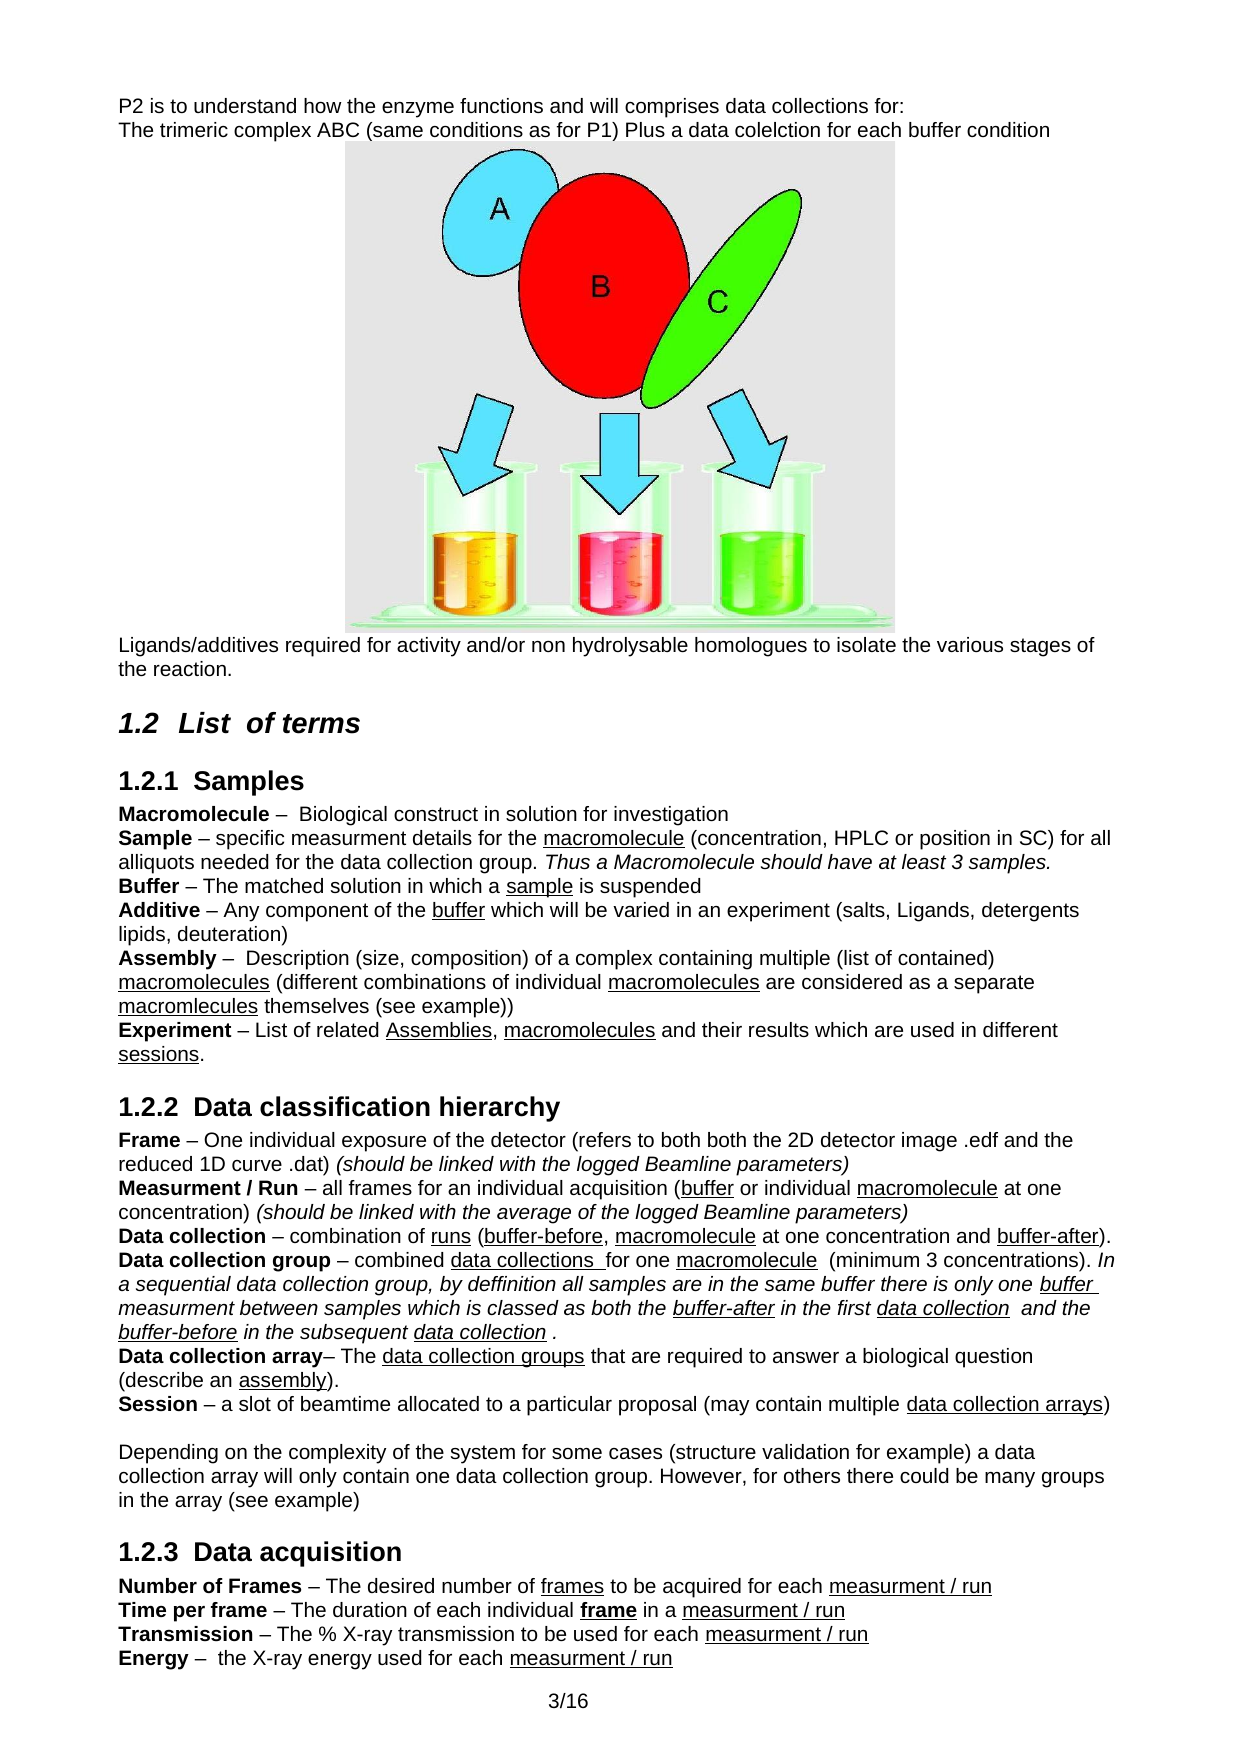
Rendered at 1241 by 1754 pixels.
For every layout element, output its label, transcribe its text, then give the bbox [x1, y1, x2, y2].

text Data collection array– The data collection groups that are required to answer a biological question (describe an assembly). [118, 1344, 1122, 1392]
text Data collection group – combined data collections for one macromolecule (minimum 3 concentrations). In a sequential data collection group, by deffinition all samples are in the same buffer there is only one buffer measurment between samples which is classed as both the buffer-after in the first data collection and the buffer-before in the subsequent data collection . [118, 1248, 1122, 1344]
subtitle Data classification hierarchy [118, 1091, 1122, 1122]
text Transmission – The % X-ray transmission to be used for each measurment / run [118, 1622, 1122, 1646]
text Frame – One individual exposure of the detector (refers to both both the 2D detector image .edf and the reduced 1D curve .dat) (should be linked with the logged Beamline parameters) [118, 1128, 1122, 1176]
text Buffer – The matched solution in which a sample is suspended [118, 874, 1122, 898]
text Additive – Any component of the buffer which will be varied in an experiment (salts, Ligands, detergents lipids, deuteration) [118, 898, 1122, 946]
text Session – a slot of beamtime allocated to a particular proposal (may contain multiple data collection arrays) [118, 1392, 1122, 1416]
subtitle Samples [118, 764, 1122, 796]
text Measurment / Run – all frames for an individual acquisition (buffer or individual macromolecule at one concentration) (should be linked with the average of the logged Beamline parameters) [118, 1176, 1122, 1224]
text P2 is to understand how the enzyme functions and will comprises data collections for: [118, 94, 1122, 118]
subtitle Data acquisition [118, 1536, 1122, 1568]
text Macromolecule – Biological construct in solution for investigation [118, 802, 1122, 826]
text Energy – the X-ray energy used for each measurment / run [118, 1646, 1122, 1670]
text Ligands/additives required for activity and/or non hydrolysable homologues to isolate the various stages of the reaction. [118, 633, 1122, 681]
subtitle List of terms [118, 706, 1122, 739]
text Assembly – Description (size, composition) of a complex containing multiple (list of contained) macromolecules (different combinations of individual macromolecules are considered as a separate macromlecules themselves (see example)) [118, 946, 1122, 1018]
text The trimeric complex ABC (same conditions as for P1) Plus a data colelction for each buffer condition [118, 118, 1122, 142]
text Depending on the complexity of the system for some cases (structure validation for example) a data collection array will only contain one data collection group. However, for others there could be many groups in the array (see example) [118, 1439, 1122, 1511]
text Sample – specific measurment details for the macromolecule (concentration, HPLC or position in SC) for all alliquots needed for the data collection group. Thus a Macromolecule should have at least 3 samples. [118, 826, 1122, 874]
text Experiment – List of related Assemblies, macromolecules and their results which are used in different sessions. [118, 1018, 1122, 1066]
text Number of Frames – The desired number of frames to be acquired for each measurment / run [118, 1574, 1122, 1598]
text Data collection – combination of runs (buffer-before, macromolecule at one concentration and buffer-after). [118, 1224, 1122, 1248]
text Time per frame – The duration of each individual frame in a measurment / run [118, 1598, 1122, 1622]
picture [345, 141, 896, 633]
